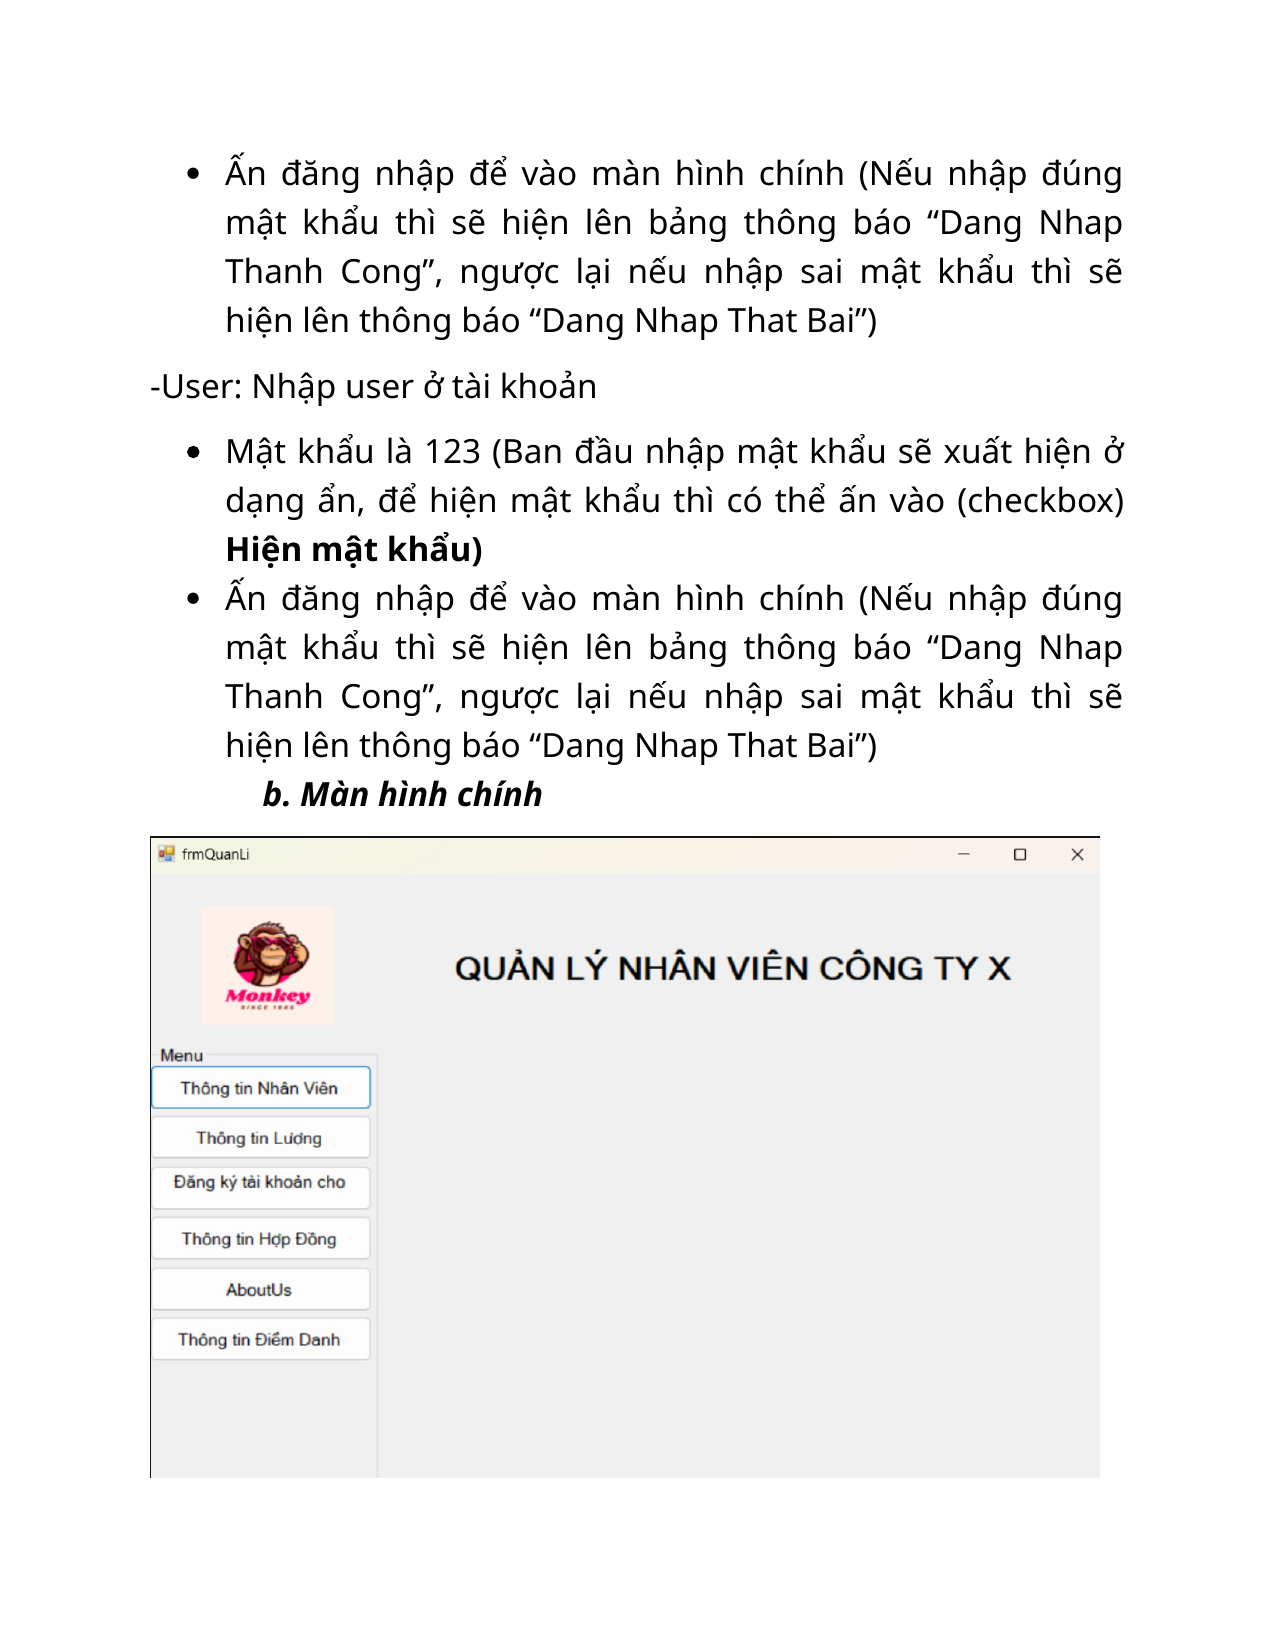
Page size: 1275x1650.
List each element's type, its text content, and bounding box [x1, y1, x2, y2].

list Ấn đăng nhập để vào màn hình chính (Nếu nhập đúng mật khẩu thì sẽ hiện lên bảng thông báo “Dang Nhap Thanh Cong”, ngược lại nếu nhập sai mật khẩu thì sẽ hiện lên thông báo “Dang Nhap That Bai”) [187, 150, 1125, 342]
list Mật khẩu là 123 (Ban đầu nhập mật khẩu sẽ xuất hiện ở dạng ẩn, để hiện mật khẩu thì có thể ấn vào (checkbox) Hiện mật khẩu) [187, 428, 1125, 571]
picture [150, 836, 1100, 1478]
text -User: Nhập user ở tài khoản [150, 362, 1125, 408]
list Màn hình chính [262, 771, 1125, 816]
list Ấn đăng nhập để vào màn hình chính (Nếu nhập đúng mật khẩu thì sẽ hiện lên bảng thông báo “Dang Nhap Thanh Cong”, ngược lại nếu nhập sai mật khẩu thì sẽ hiện lên thông báo “Dang Nhap That Bai”) [187, 575, 1125, 767]
